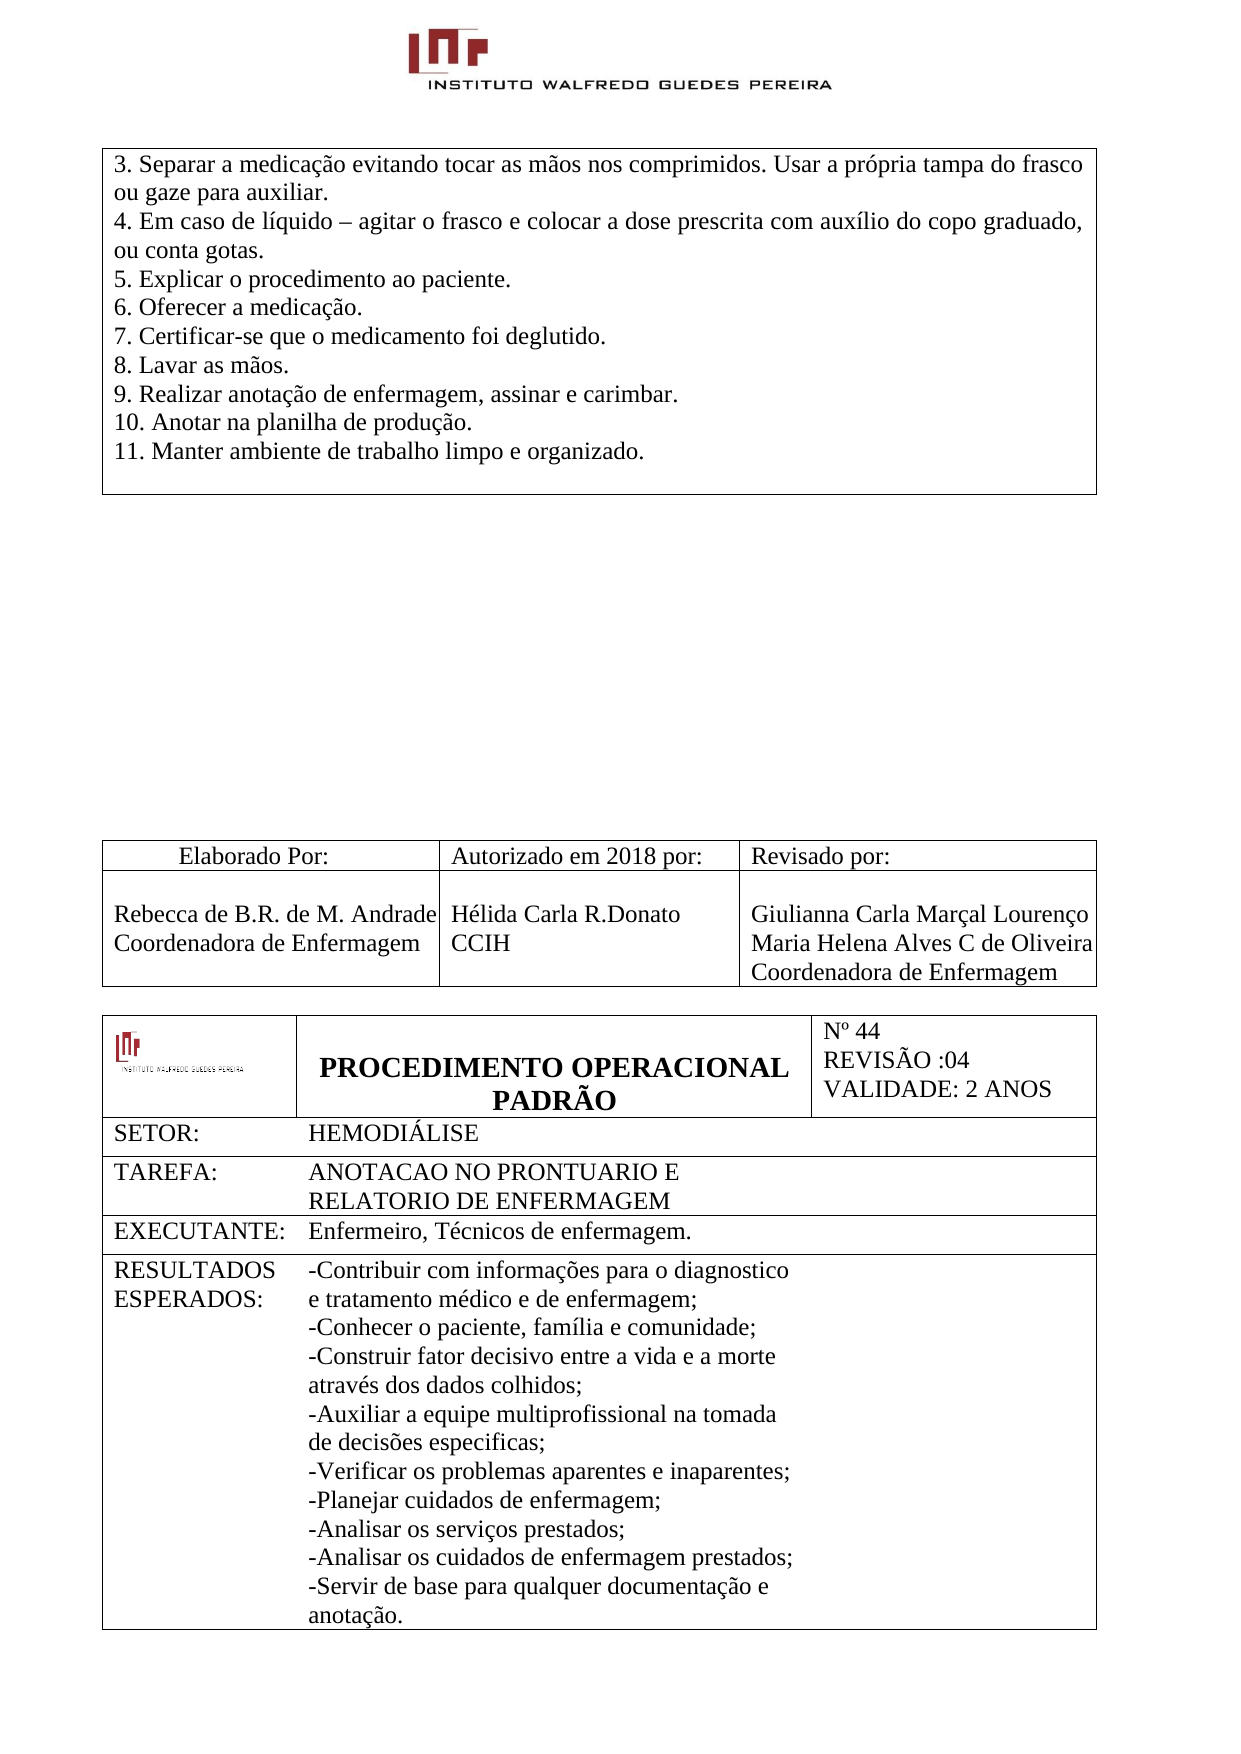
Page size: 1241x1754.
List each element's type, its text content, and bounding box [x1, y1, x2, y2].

table_header Revisado por: [740, 841, 1096, 869]
table_header Autorizado em 2018 por: [440, 841, 739, 869]
picture [406, 26, 834, 90]
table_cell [103, 149, 1096, 494]
table_cell [812, 1118, 1096, 1156]
table_cell [812, 1216, 1096, 1254]
table_cell EXECUTANTE: [103, 1216, 297, 1254]
table_header Nº 44 REVISÃO :04 VALIDADE: 2 ANOS [812, 1016, 1096, 1117]
table_cell Hélida Carla R.Donato CCIH [440, 871, 739, 986]
table_cell Enfermeiro, Técnicos de enfermagem. [297, 1216, 812, 1254]
table_cell [812, 1157, 1096, 1215]
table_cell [103, 1255, 297, 1629]
picture [113, 1016, 248, 1107]
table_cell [297, 1255, 812, 1629]
table_cell Giulianna Carla Marçal Lourenço Maria Helena Alves C de Oliveira Coordenadora de Enfermagem [740, 871, 1096, 986]
table_cell SETOR: [103, 1118, 297, 1156]
table_header PROCEDIMENTO OPERACIONAL PADRÃO [297, 1016, 811, 1117]
table_cell [812, 1255, 1096, 1629]
table_header Elaborado Por: [103, 841, 439, 869]
table_header [103, 1016, 296, 1117]
table_cell HEMODIÁLISE [297, 1118, 812, 1156]
table_cell Rebecca de B.R. de M. Andrade Coordenadora de Enfermagem [103, 871, 439, 986]
table_cell TAREFA: [103, 1157, 297, 1215]
table_cell ANOTACAO NO PRONTUARIO E RELATORIO DE ENFERMAGEM [297, 1157, 812, 1215]
